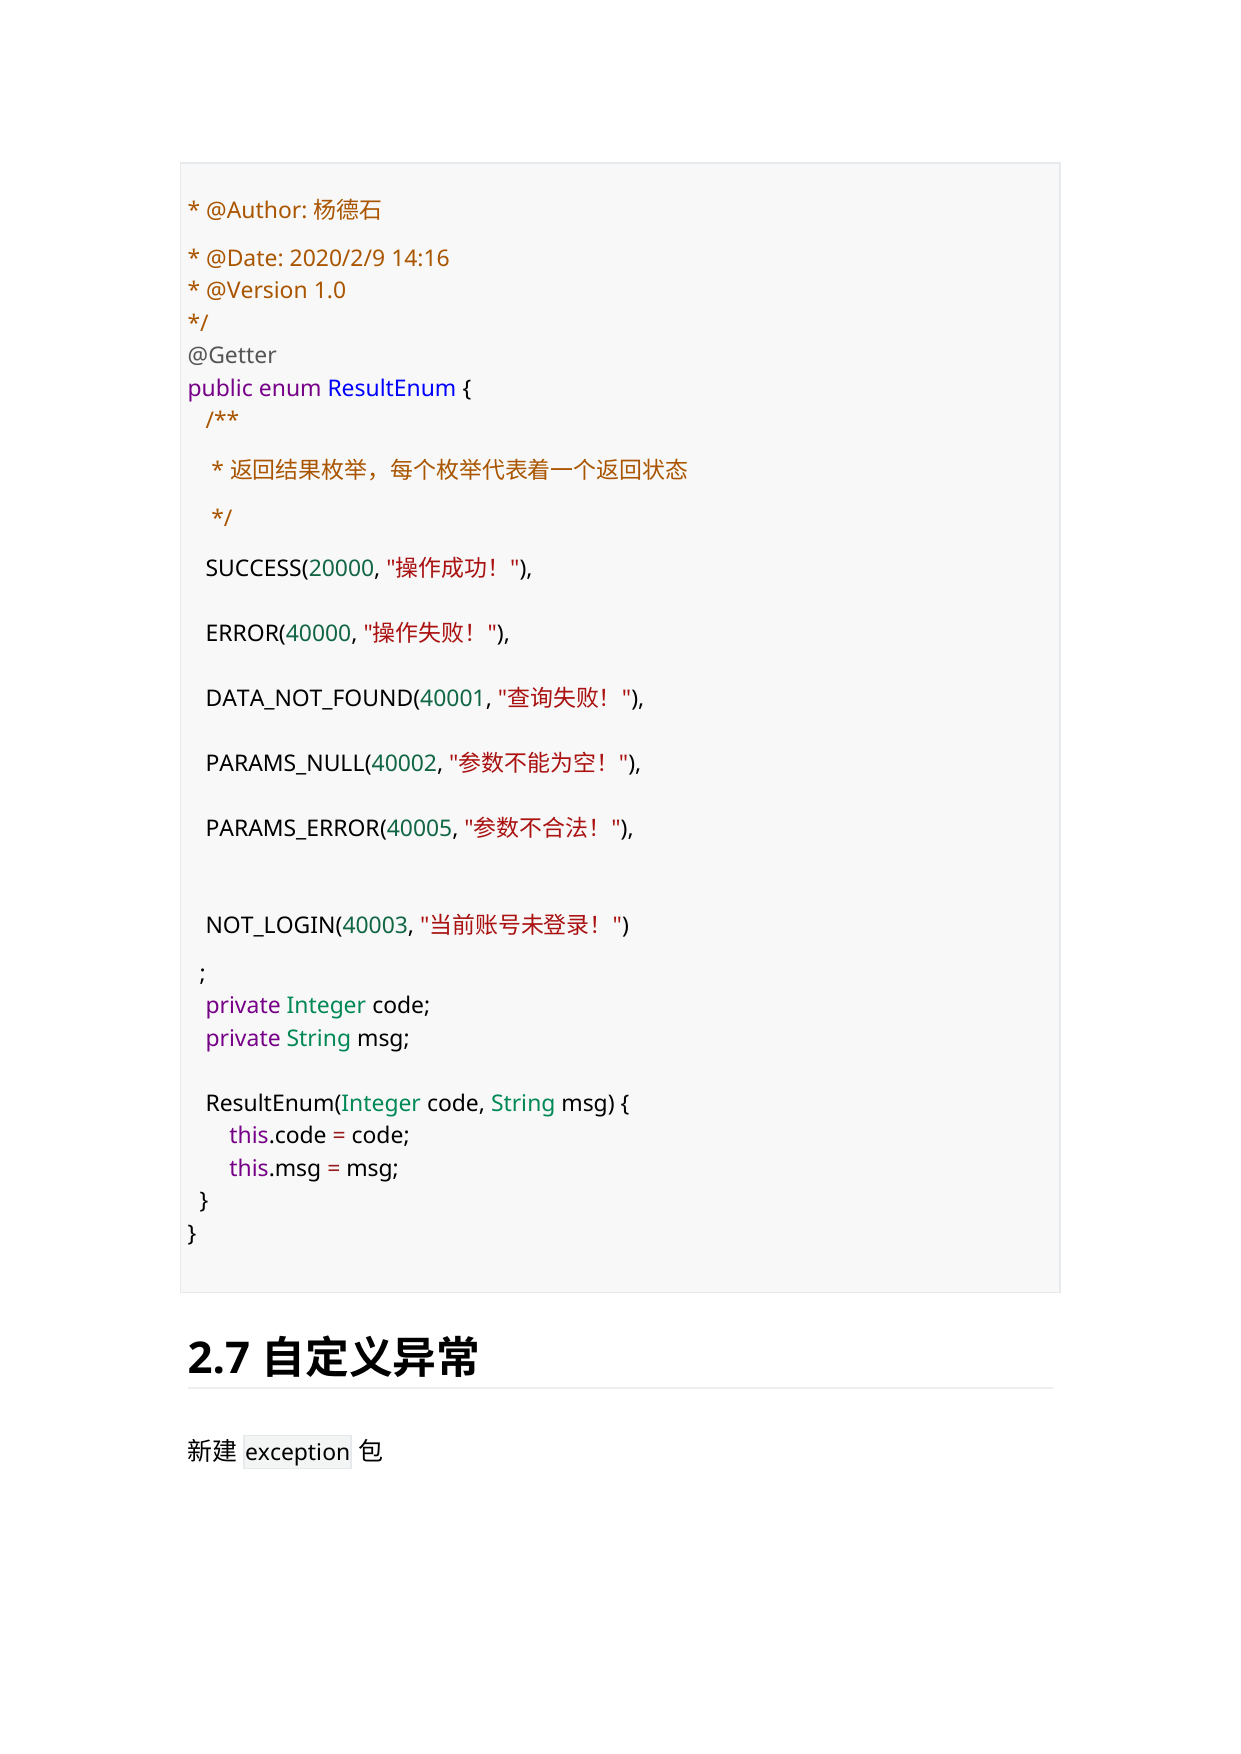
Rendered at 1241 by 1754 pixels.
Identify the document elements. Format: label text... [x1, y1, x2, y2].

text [181, 164, 1059, 1292]
text 新建 exception 包 [187, 1418, 1053, 1483]
text 2.7 自定义异常 [187, 1322, 1053, 1389]
